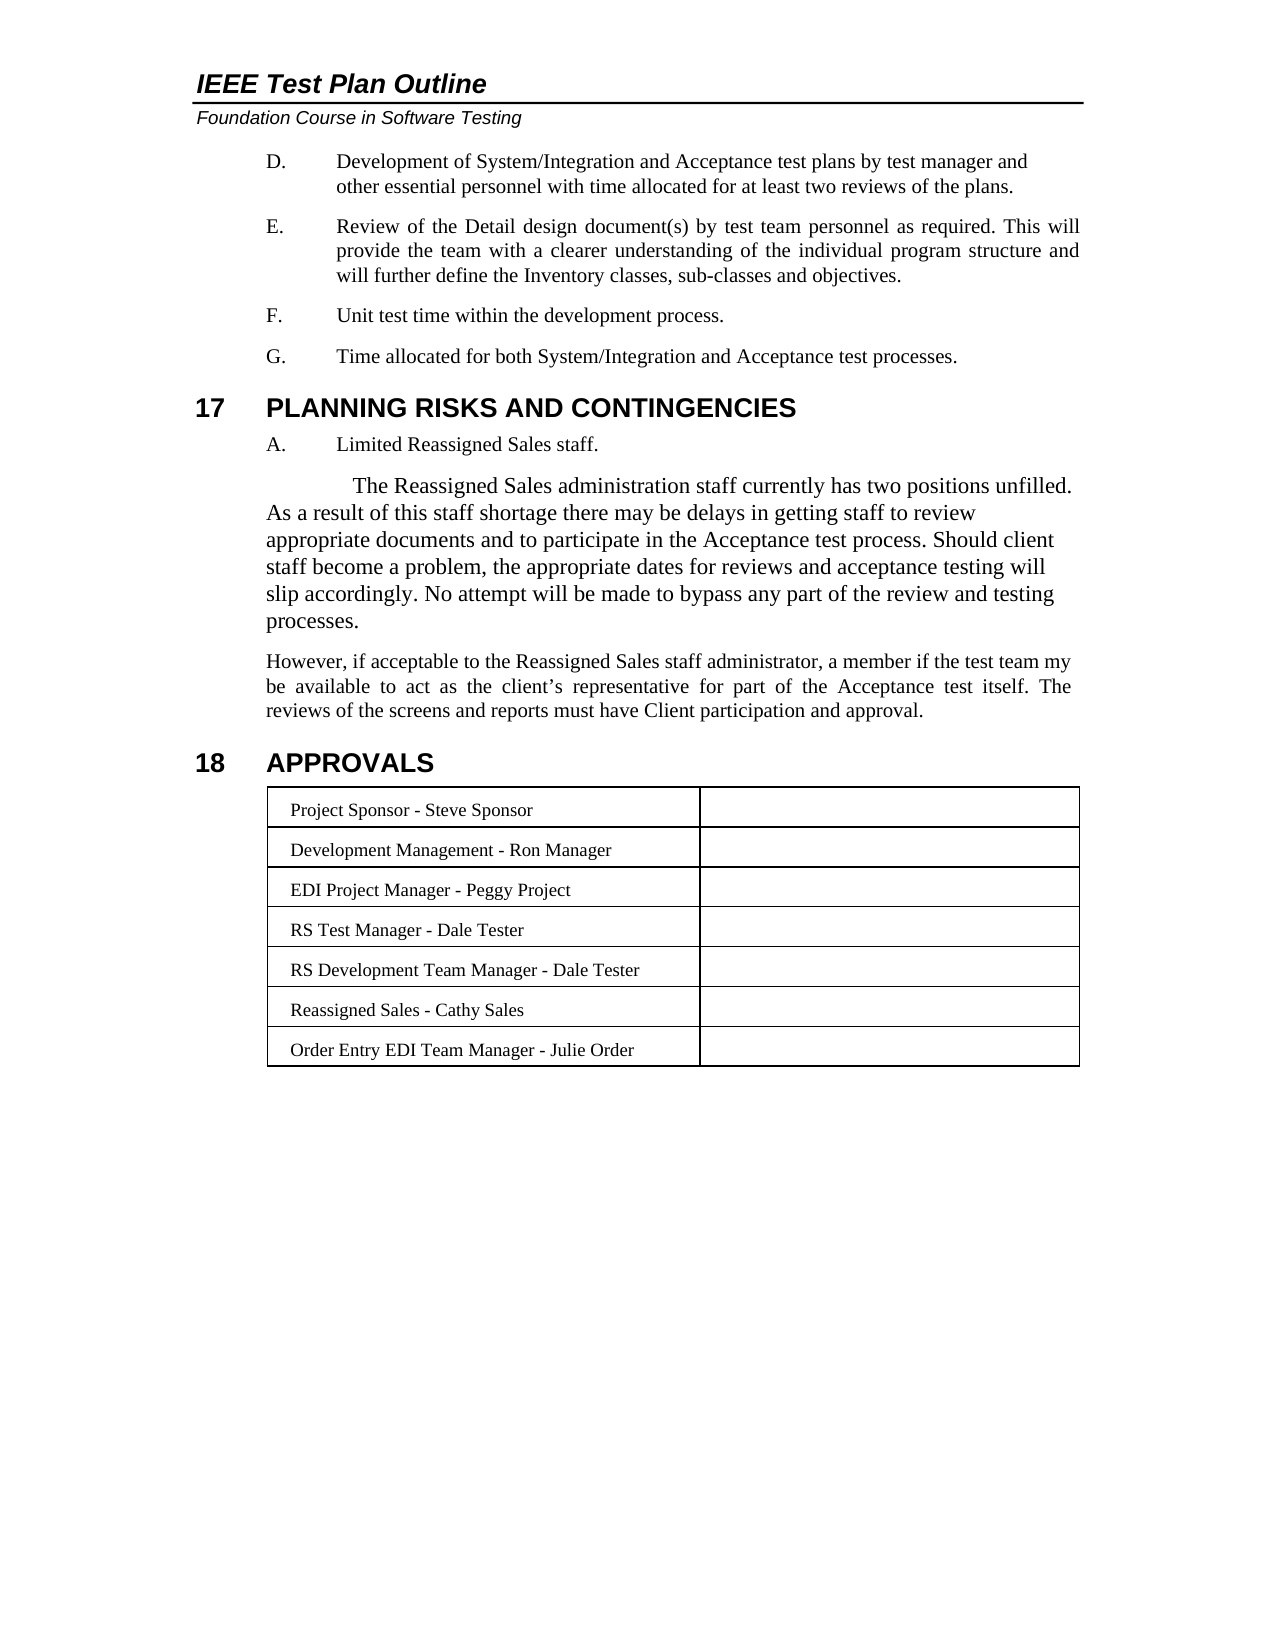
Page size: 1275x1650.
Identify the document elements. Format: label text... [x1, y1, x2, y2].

table_cell [701, 987, 1079, 1026]
list Limited Reassigned Sales staff. [266, 432, 1096, 456]
table_cell RS Development Team Manager - Dale Tester [268, 947, 699, 986]
table_cell EDI Project Manager - Peggy Project [268, 868, 699, 906]
subtitle PLANNING RISKS AND CONTINGENCIES [195, 392, 1096, 424]
table_header [701, 788, 1079, 826]
table_cell [701, 907, 1079, 946]
list Review of the Detail design document(s) by test team personnel as required. This will provide the team with a clearer understanding of the individual program structure and will further define the Inventory classes, sub-classes and objectives. [266, 214, 1081, 287]
table_cell Order Entry EDI Team Manager - Julie Order [268, 1027, 699, 1065]
list Unit test time within the development process. [266, 303, 1096, 327]
subtitle The Reassigned Sales administration staff currently has two positions unfilled. As a result of this staff shortage there may be delays in getting staff to review appropriate documents and to participate in the Acceptance test process. Should client staff become a problem, the appropriate dates for reviews and acceptance testing will slip accordingly. No attempt will be made to bypass any part of the review and testing processes. [266, 472, 1083, 633]
table_cell Reassigned Sales - Cathy Sales [268, 987, 699, 1026]
table_cell [701, 828, 1079, 866]
list Time allocated for both System/Integration and Acceptance test processes. [266, 344, 1096, 368]
subtitle APPROVALS [195, 747, 1096, 778]
table_cell RS Test Manager - Dale Tester [268, 907, 699, 946]
table_cell [701, 1027, 1079, 1065]
table_cell Development Management - Ron Manager [268, 828, 699, 866]
table_cell [701, 947, 1079, 986]
table_cell [701, 868, 1079, 906]
table_header Project Sponsor - Steve Sponsor [268, 788, 699, 826]
list Development of System/Integration and Acceptance test plans by test manager and other essential personnel with time allocated for at least two reviews of the plans. [266, 149, 1058, 198]
text However, if acceptable to the Reassigned Sales staff administrator, a member if the test team my be available to act as the client’s representative for part of the Acceptance test itself. The reviews of the screens and reports must have Client participation and approval. [266, 649, 1073, 722]
